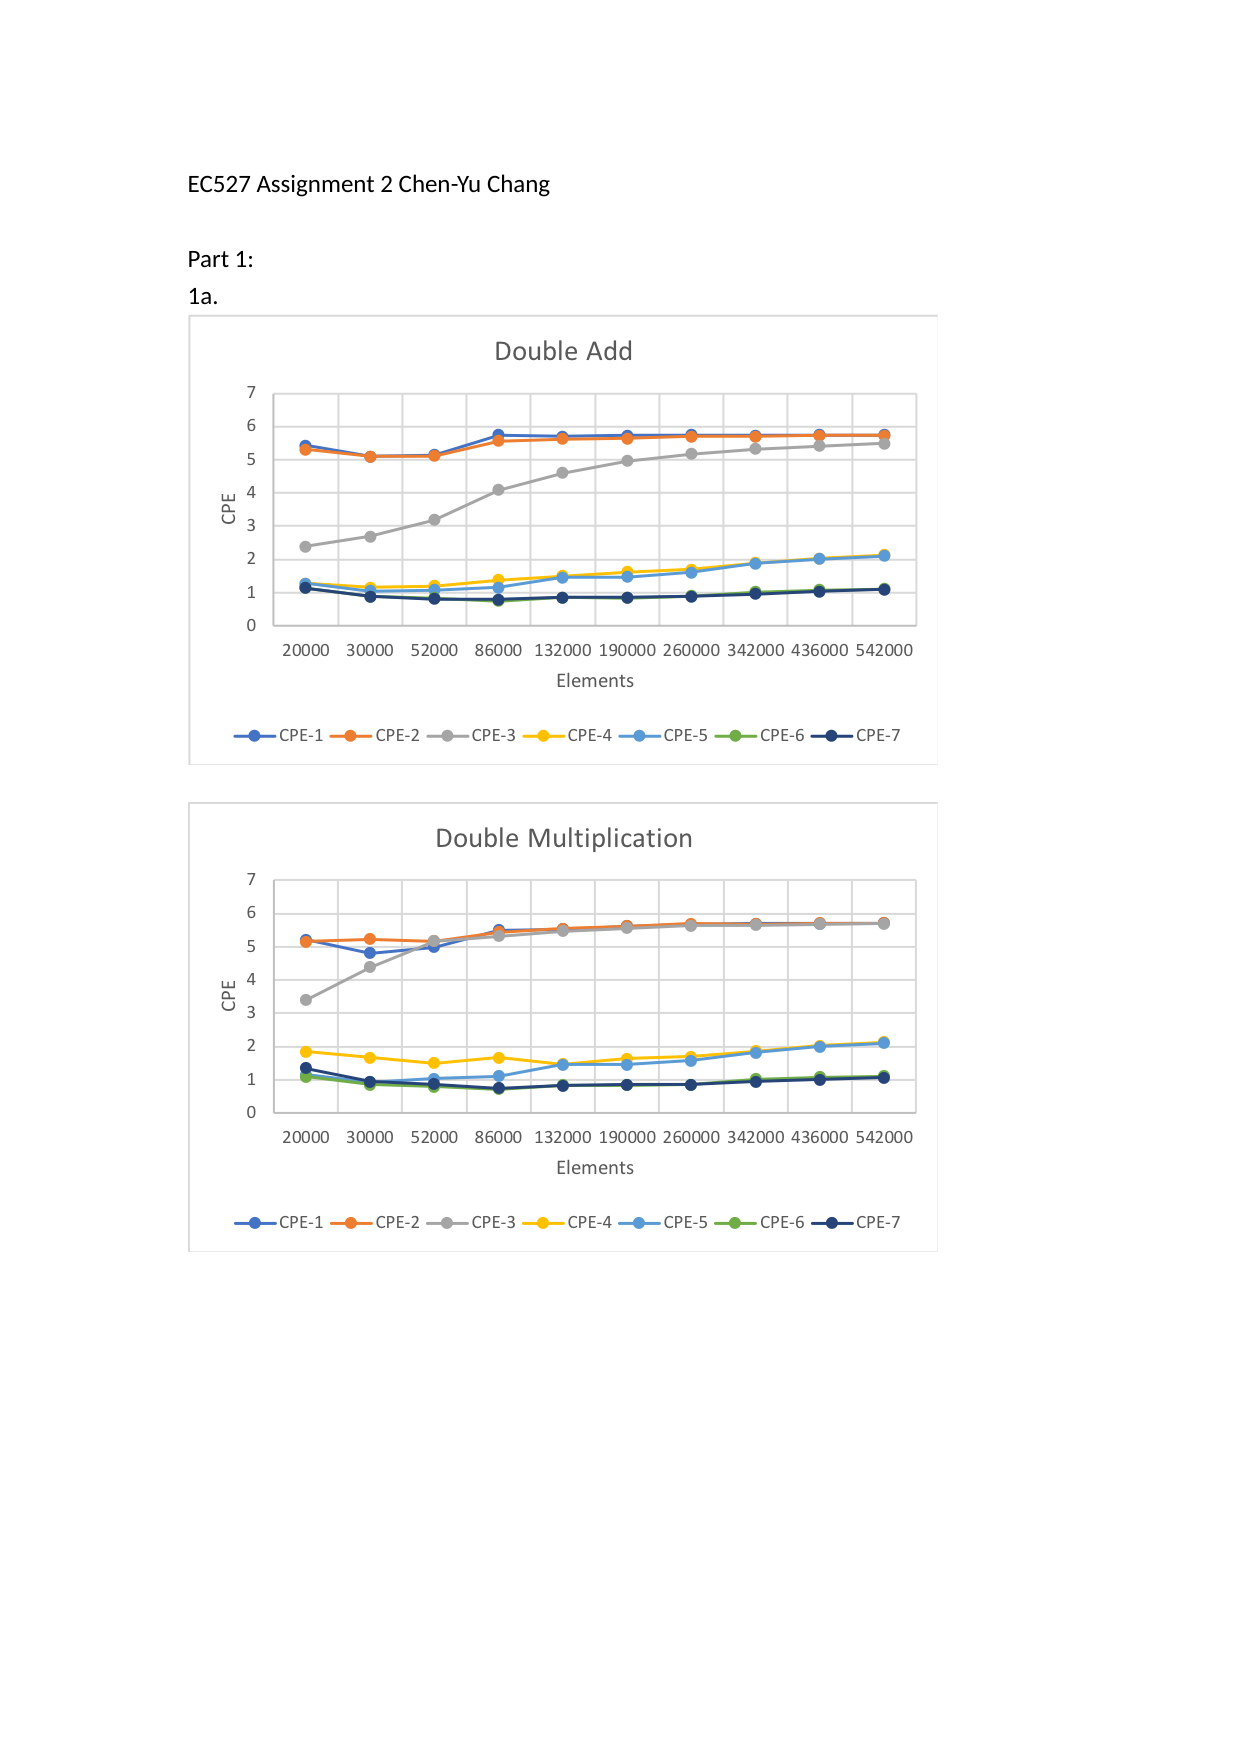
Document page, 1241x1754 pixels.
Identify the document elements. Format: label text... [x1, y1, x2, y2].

text Part 1: [187, 239, 1053, 277]
text 1a. [187, 277, 1053, 314]
picture [187, 802, 938, 1252]
picture [187, 314, 938, 765]
text EC527 Assignment 2 Chen-Yu Chang [187, 164, 1053, 202]
